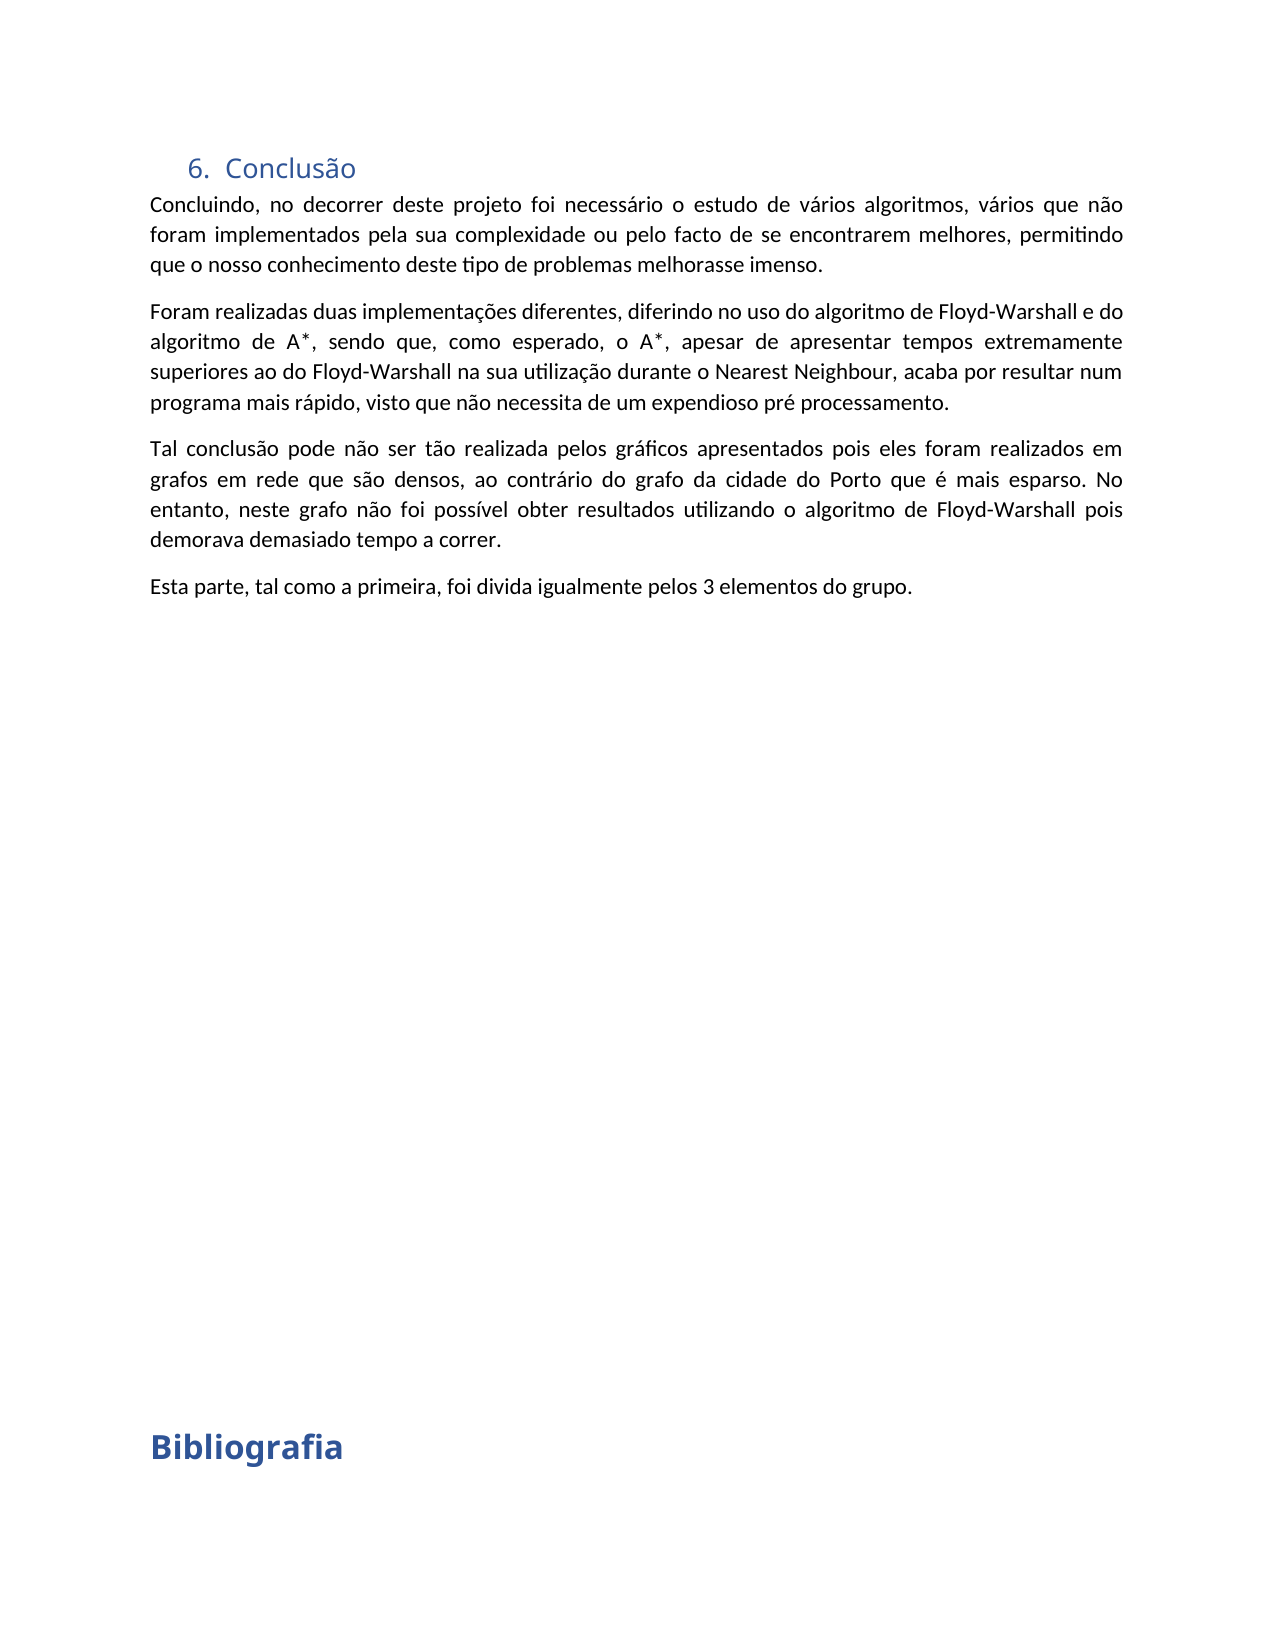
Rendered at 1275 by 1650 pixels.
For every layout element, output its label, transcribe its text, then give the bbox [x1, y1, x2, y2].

text Foram realizadas duas implementações diferentes, diferindo no uso do algoritmo de Floyd-Warshall e do algoritmo de A*, sendo que, como esperado, o A*, apesar de apresentar tempos extremamente superiores ao do Floyd-Warshall na sua utilização durante o Nearest Neighbour, acaba por resultar num programa mais rápido, visto que não necessita de um expendioso pré processamento. [150, 297, 1125, 416]
text Tal conclusão pode não ser tão realizada pelos gráficos apresentados pois eles foram realizados em grafos em rede que são densos, ao contrário do grafo da cidade do Porto que é mais esparso. No entanto, neste grafo não foi possível obter resultados utilizando o algoritmo de Floyd-Warshall pois demorava demasiado tempo a correr. [150, 434, 1125, 553]
subtitle Bibliografia [150, 1424, 1125, 1469]
subtitle Conclusão [187, 150, 1125, 187]
text Concluindo, no decorrer deste projeto foi necessário o estudo de vários algoritmos, vários que não foram implementados pela sua complexidade ou pelo facto de se encontrarem melhores, permitindo que o nosso conhecimento deste tipo de problemas melhorasse imenso. [150, 190, 1125, 278]
text Esta parte, tal como a primeira, foi divida igualmente pelos 3 elementos do grupo. [150, 572, 1125, 600]
